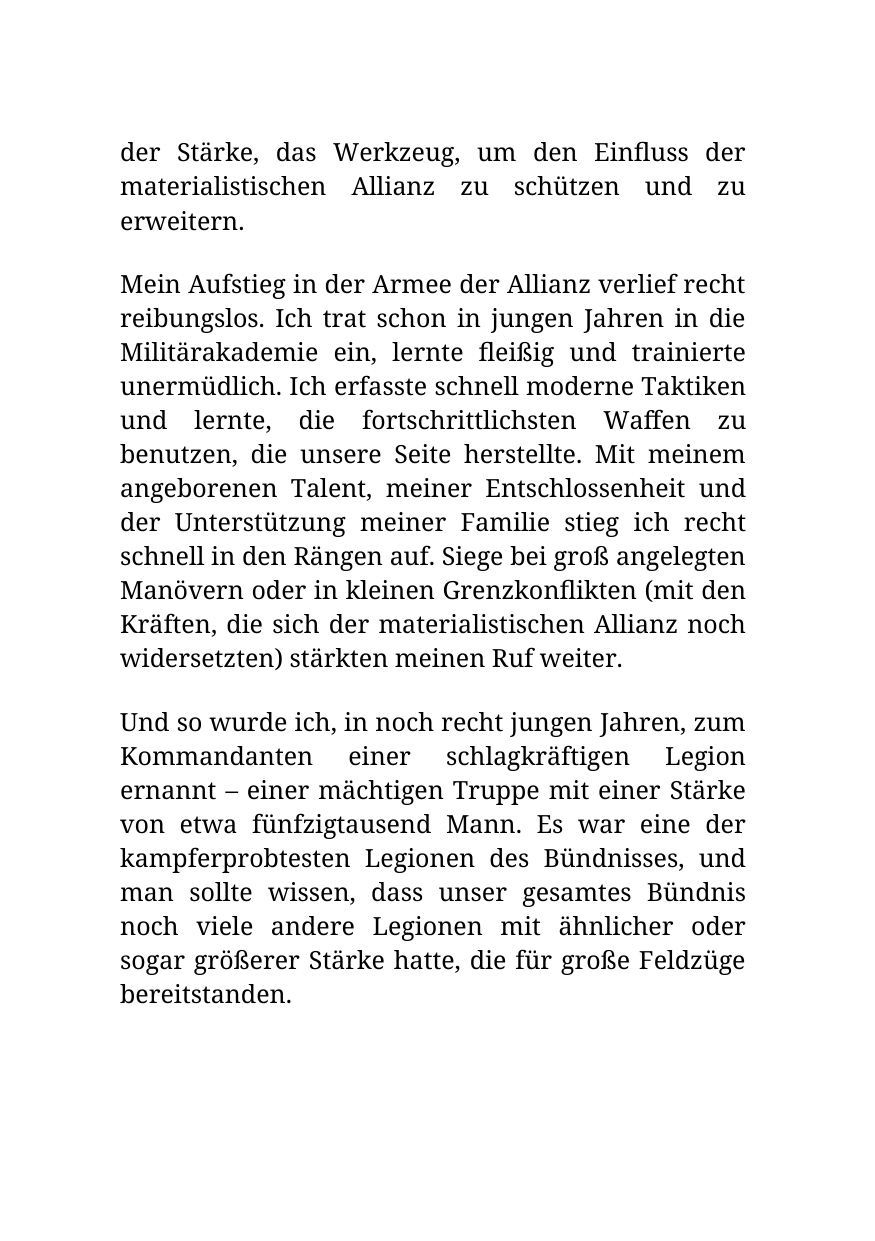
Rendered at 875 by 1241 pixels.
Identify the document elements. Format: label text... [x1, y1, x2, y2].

text Mein Aufstieg in der Armee der Allianz verlief recht reibungslos. Ich trat schon in jungen Jahren in die Militärakademie ein, lernte fleißig und trainierte unermüdlich. Ich erfasste schnell moderne Taktiken und lernte, die fortschrittlichsten Waffen zu benutzen, die unsere Seite herstellte. Mit meinem angeborenen Talent, meiner Entschlossenheit und der Unterstützung meiner Familie stieg ich recht schnell in den Rängen auf. Siege bei groß angelegten Manövern oder in kleinen Grenzkonflikten (mit den Kräften, die sich der materialistischen Allianz noch widersetzten) stärkten meinen Ruf weiter. [120, 266, 747, 675]
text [120, 135, 747, 237]
text Und so wurde ich, in noch recht jungen Jahren, zum Kommandanten einer schlagkräftigen Legion ernannt – einer mächtigen Truppe mit einer Stärke von etwa fünfzigtausend Mann. Es war eine der kampferprobtesten Legionen des Bündnisses, und man sollte wissen, dass unser gesamtes Bündnis noch viele andere Legionen mit ähnlicher oder sogar größerer Stärke hatte, die für große Feldzüge bereitstanden. [120, 704, 747, 1011]
